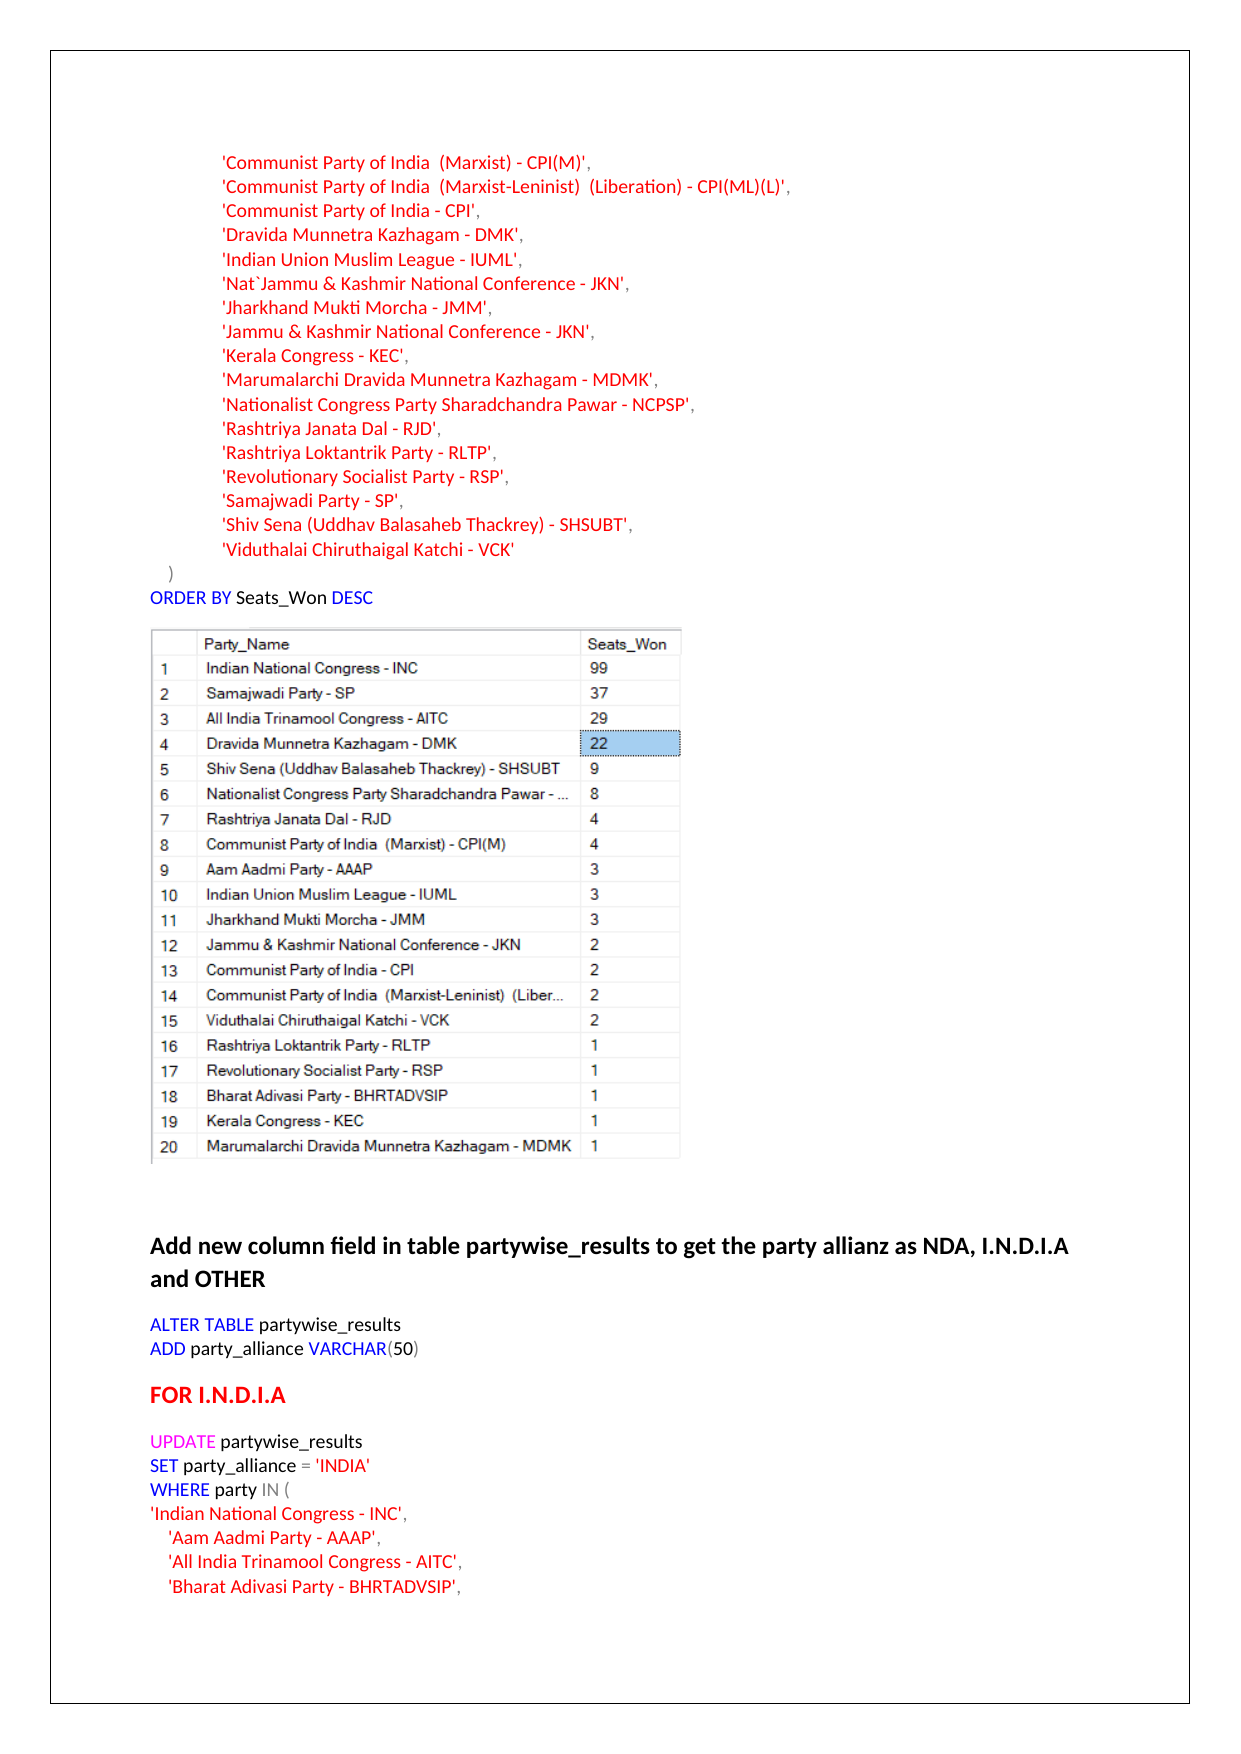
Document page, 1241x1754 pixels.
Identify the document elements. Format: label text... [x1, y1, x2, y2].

picture [150, 627, 682, 1164]
text 'Marumalarchi Dravida Munnetra Kazhagam - MDMK', [150, 367, 1090, 392]
text 'Kerala Congress - KEC', [150, 343, 1090, 367]
text 'Rashtriya Janata Dal - RJD', [150, 416, 1090, 440]
text SET party_alliance = 'INDIA' [150, 1453, 1090, 1477]
text 'Aam Aadmi Party - AAAP', [150, 1525, 1090, 1549]
text 'Bharat Adivasi Party - BHRTADVSIP', [150, 1574, 1090, 1598]
text 'Revolutionary Socialist Party - RSP', [150, 464, 1090, 488]
text 'Communist Party of India (Marxist-Leninist) (Liberation) - CPI(ML)(L)', [150, 174, 1090, 198]
text 'Indian National Congress - INC', [150, 1501, 1090, 1525]
text 'Communist Party of India (Marxist) - CPI(M)', [150, 150, 1090, 174]
text 'Indian Union Muslim League - IUML', [150, 247, 1090, 271]
text FOR I.N.D.I.A [150, 1379, 1090, 1410]
text 'Viduthalai Chiruthaigal Katchi - VCK' [150, 537, 1090, 561]
text 'Shiv Sena (Uddhav Balasaheb Thackrey) - SHSUBT', [150, 512, 1090, 537]
text UPDATE partywise_results [150, 1429, 1090, 1453]
text WHERE party IN ( [150, 1477, 1090, 1501]
text ADD party_alliance VARCHAR(50) [150, 1336, 1090, 1361]
text 'Nationalist Congress Party Sharadchandra Pawar - NCPSP', [150, 392, 1090, 416]
text 'Jammu & Kashmir National Conference - JKN', [150, 319, 1090, 343]
text 'Communist Party of India - CPI', [150, 198, 1090, 222]
text ) [150, 561, 1090, 585]
text 'Jharkhand Mukti Morcha - JMM', [150, 295, 1090, 319]
text 'Nat`Jammu & Kashmir National Conference - JKN', [150, 271, 1090, 295]
text 'Samajwadi Party - SP', [150, 488, 1090, 512]
text 'Dravida Munnetra Kazhagam - DMK', [150, 222, 1090, 247]
text Add new column field in table partywise_results to get the party allianz as NDA, I.N.D.I.A and OTHER [150, 1230, 1090, 1293]
text 'Rashtriya Loktantrik Party - RLTP', [150, 440, 1090, 464]
text ORDER BY Seats_Won DESC [150, 585, 1090, 609]
text ALTER TABLE partywise_results [150, 1312, 1090, 1336]
text 'All India Trinamool Congress - AITC', [150, 1549, 1090, 1574]
